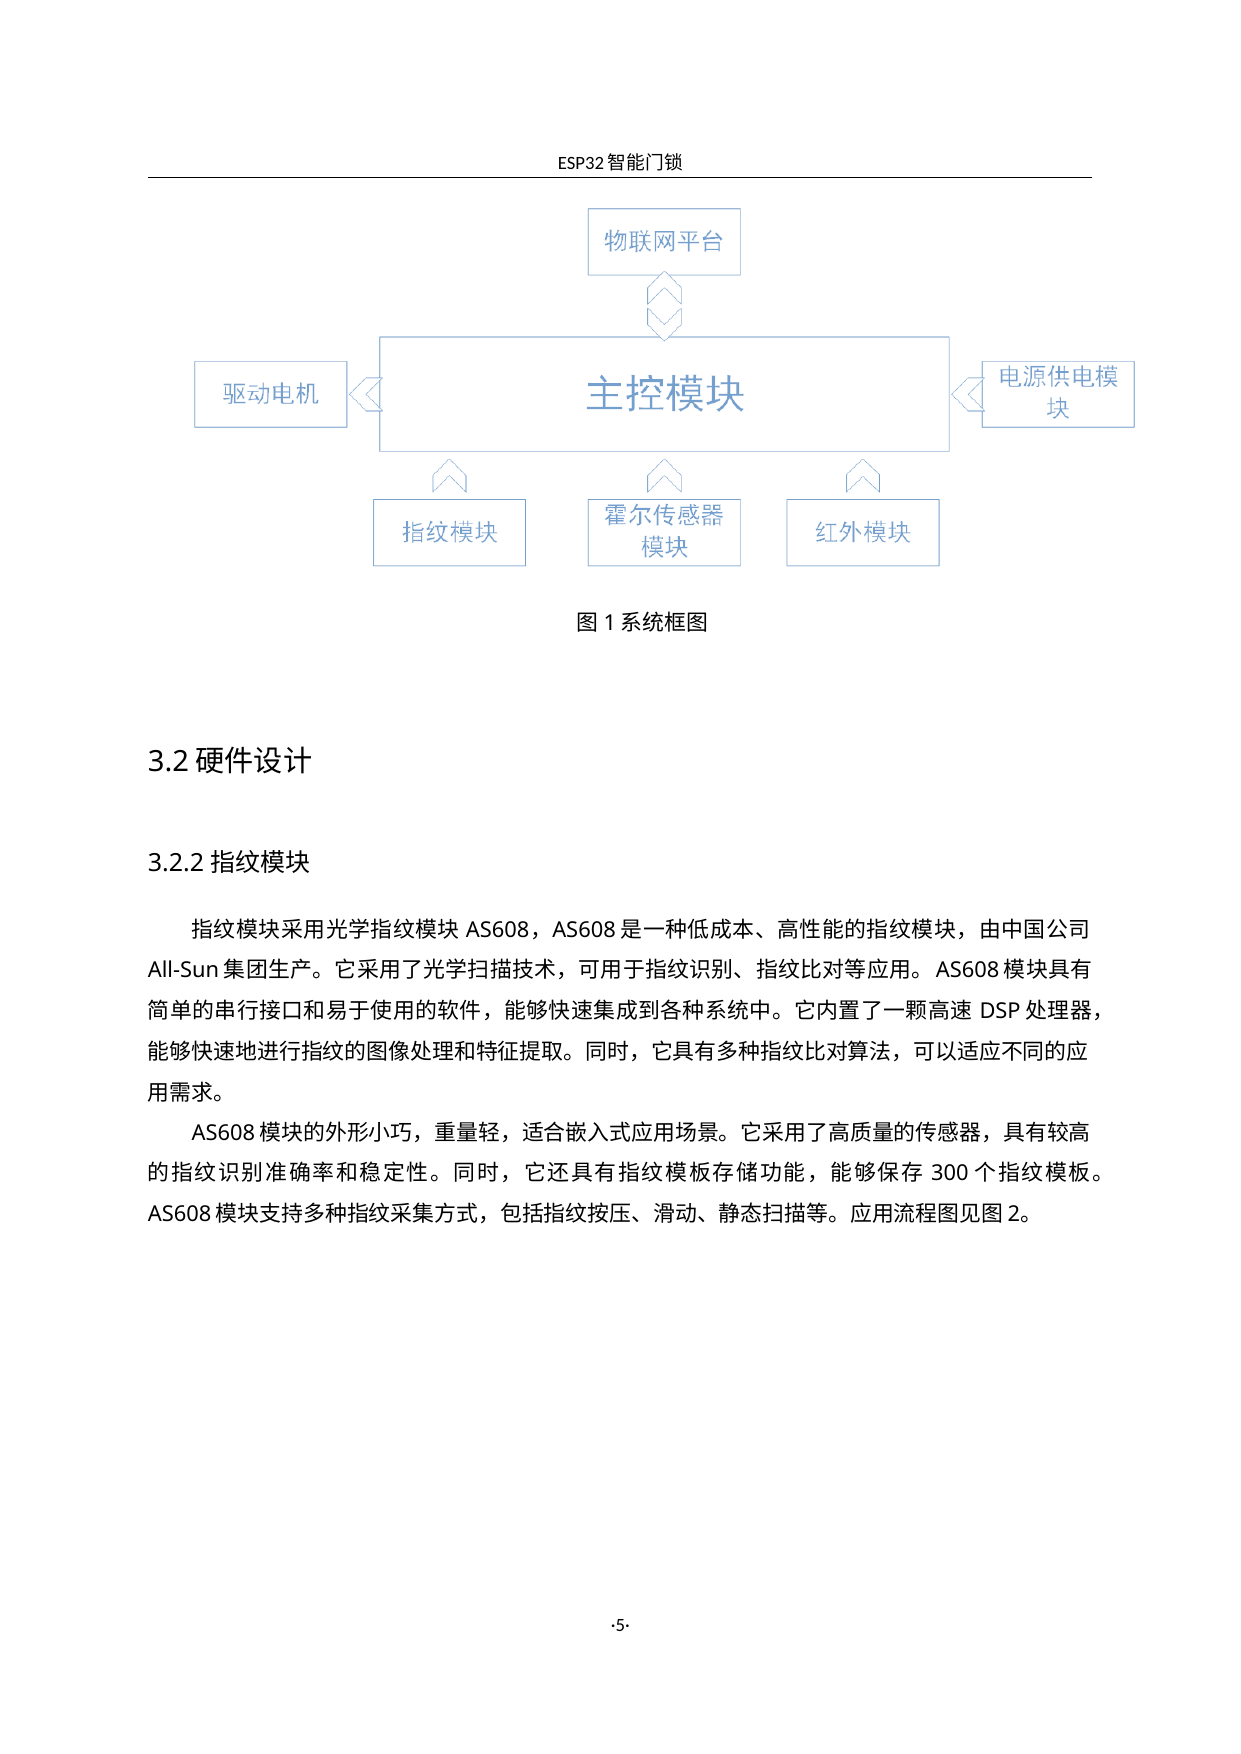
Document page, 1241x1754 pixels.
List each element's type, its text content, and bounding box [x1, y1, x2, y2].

subtitle 3.2.2 指纹模块 [148, 828, 1092, 893]
text 图 1系统框图 [148, 604, 1092, 637]
text 指纹模块采用光学指纹模块AS608，AS608是一种低成本、高性能的指纹模块，由中国公司All-Sun集团生产。它采用了光学扫描技术，可用于指纹识别、指纹比对等应用。AS608模块具有简单的串行接口和易于使用的软件，能够快速集成到各种系统中。它内置了一颗高速DSP处理器，能够快速地进行指纹的图像处理和特征提取。同时，它具有多种指纹比对算法，可以适应不同的应用需求。 [148, 912, 1092, 1107]
picture [191, 207, 1137, 571]
subtitle 3.2 硬件设计 [148, 726, 1092, 791]
text AS608模块的外形小巧，重量轻，适合嵌入式应用场景。它采用了高质量的传感器，具有较高的指纹识别准确率和稳定性。同时，它还具有指纹模板存储功能，能够保存300个指纹模板。AS608模块支持多种指纹采集方式，包括指纹按压、滑动、静态扫描等。应用流程图见图2。 [148, 1114, 1092, 1228]
